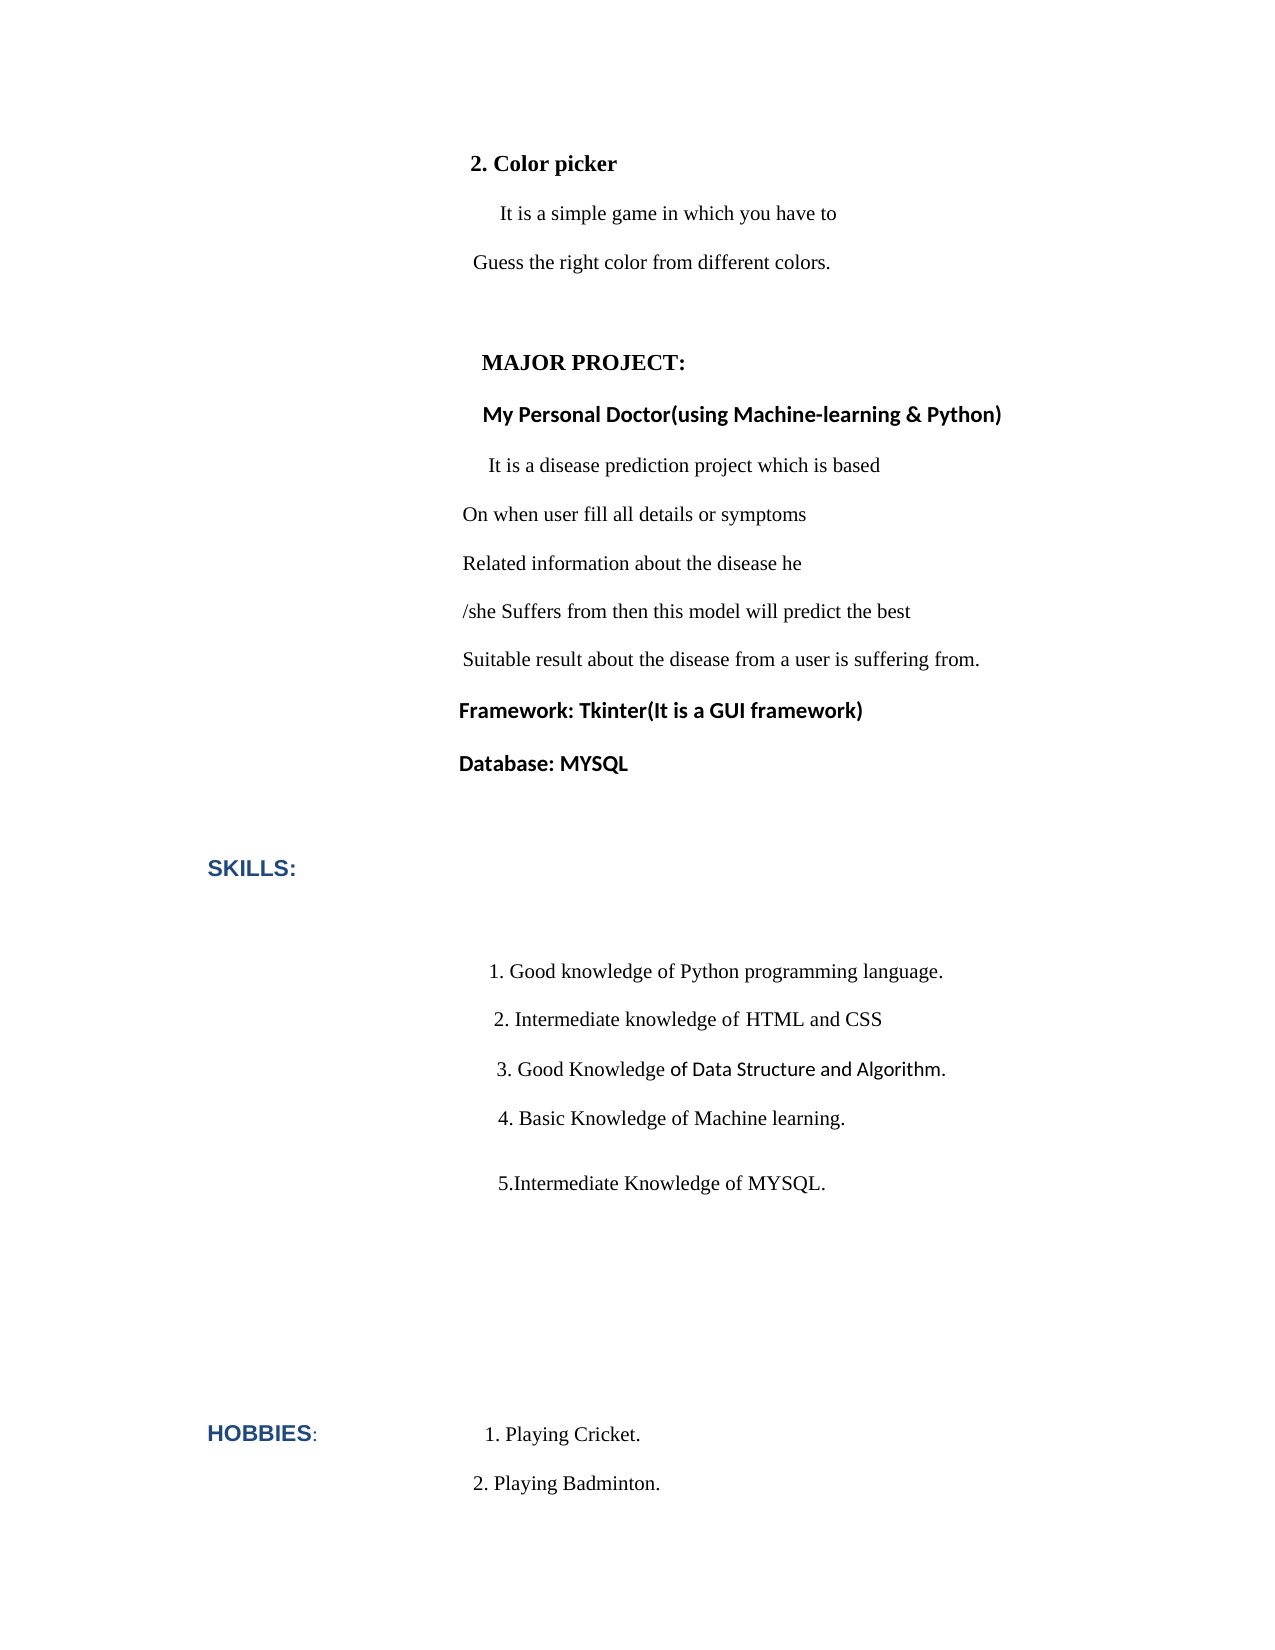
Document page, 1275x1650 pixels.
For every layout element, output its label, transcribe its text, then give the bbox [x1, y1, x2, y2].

text It is a simple game in which you have to [150, 201, 1061, 225]
text Suitable result about the disease from a user is suffering from. [150, 647, 1061, 671]
text MAJOR PROJECT: [150, 349, 1061, 376]
text 3. Good Knowledge of Data Structure and Algorithm. [150, 1056, 1125, 1081]
text Related information about the disease he [150, 551, 1061, 574]
text 2. Playing Badminton. [150, 1471, 1061, 1494]
text SKILLS: [150, 855, 1061, 881]
text 2. Color picker [150, 150, 1061, 176]
list 4. Basic Knowledge of Machine learning. [258, 1106, 1125, 1130]
text /she Suffers from then this model will predict the best [150, 599, 1061, 623]
text On when user fill all details or symptoms [150, 502, 1061, 526]
text 2. Intermediate knowledge of HTML and CSS [150, 1007, 1125, 1031]
text HOBBIES: 1. Playing Cricket. [150, 1419, 1061, 1446]
list 5.Intermediate Knowledge of MYSQL. [258, 1171, 1125, 1195]
text Framework: Tkinter(It is a GUI framework) [150, 696, 1061, 724]
text 1. Good knowledge of Python programming language. [150, 959, 1125, 983]
text My Personal Doctor(using Machine-learning & Python) [150, 400, 1061, 428]
text It is a disease prediction project which is based [150, 453, 1061, 477]
text Guess the right color from different colors. [150, 250, 1061, 274]
text Database: MYSQL [150, 749, 1061, 777]
